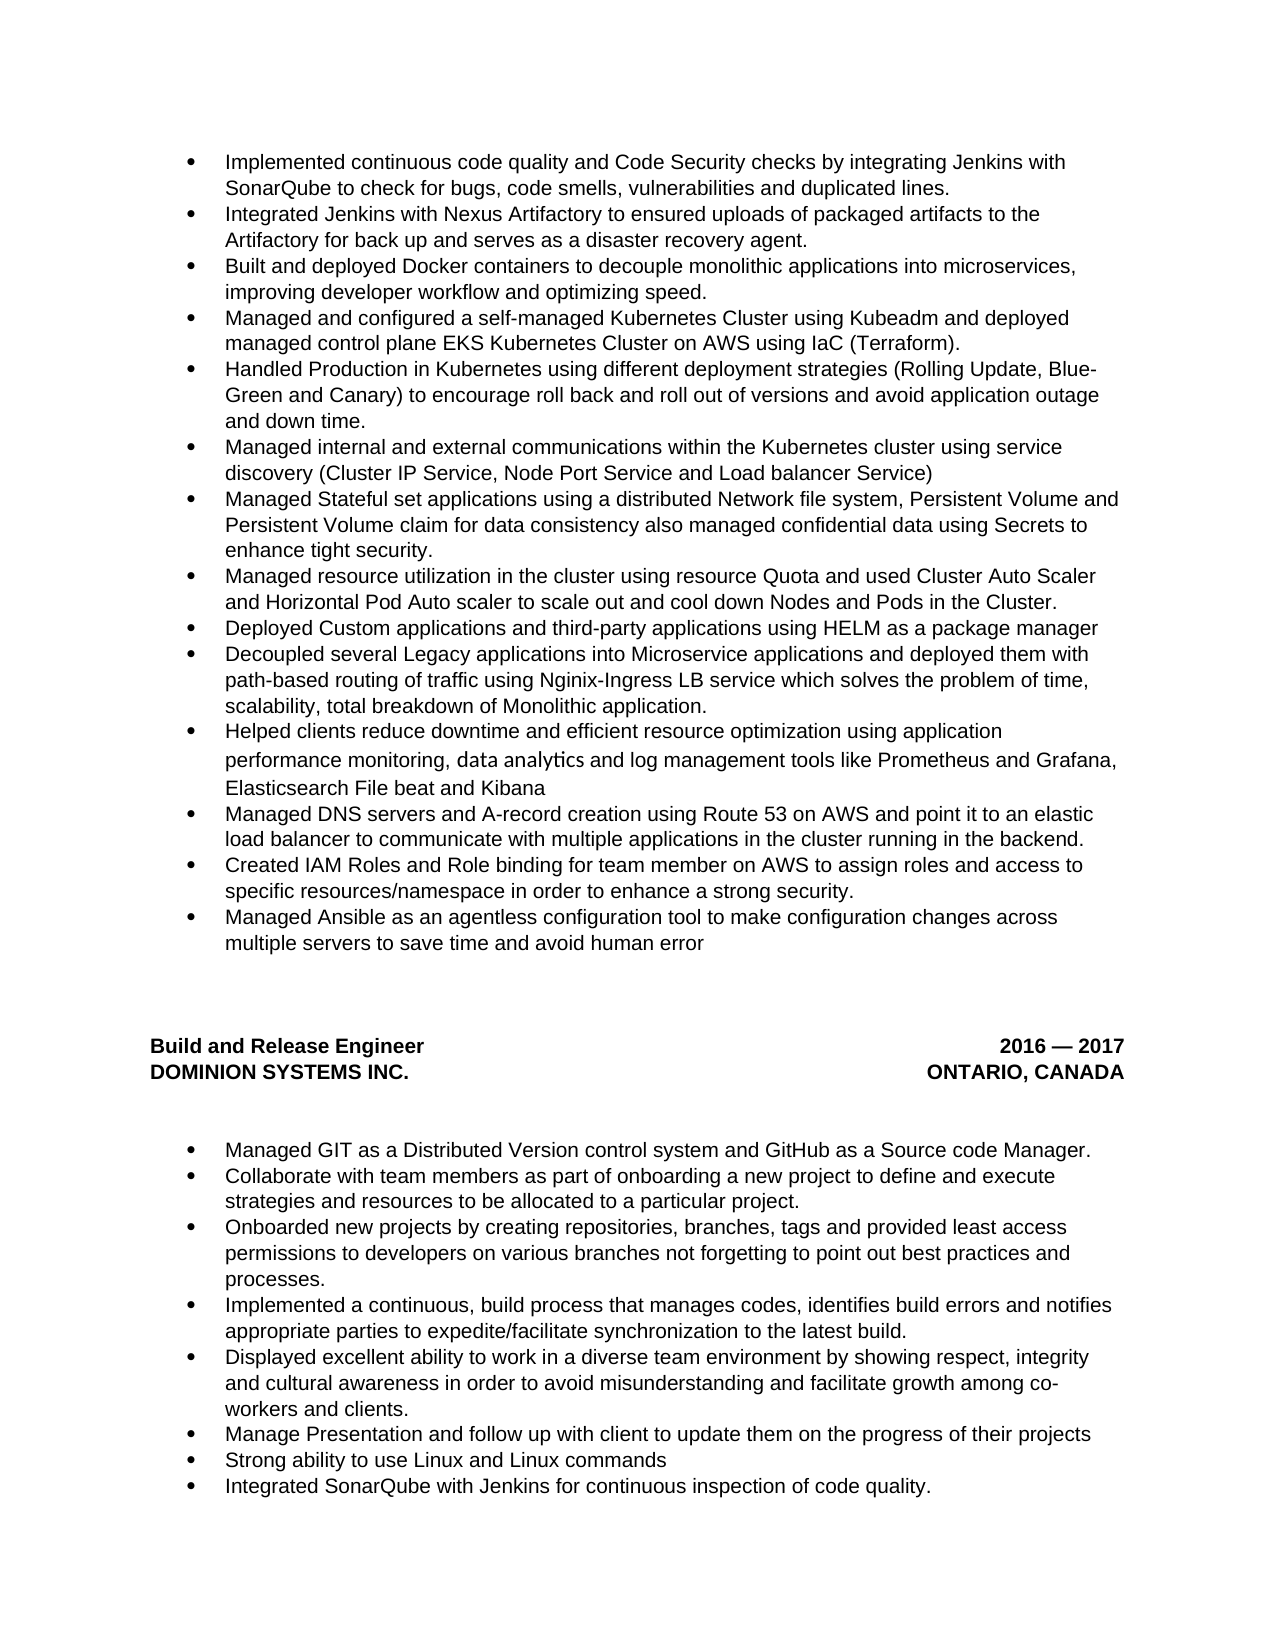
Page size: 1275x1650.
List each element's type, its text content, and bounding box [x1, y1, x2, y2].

list Helped clients reduce downtime and efficient resource optimization using application performance monitoring, data analytics and log management tools like Prometheus and Grafana, Elasticsearch File beat and Kibana [187, 719, 1125, 799]
text DOMINION SYSTEMS INC. ONTARIO, CANADA [150, 1060, 1125, 1084]
list Decoupled several Legacy applications into Microservice applications and deployed them with path-based routing of traffic using Nginix-Ingress LB service which solves the problem of time, scalability, total breakdown of Monolithic application. [187, 642, 1125, 717]
list Strong ability to use Linux and Linux commands [187, 1448, 1125, 1472]
list Managed resource utilization in the cluster using resource Quota and used Cluster Auto Scaler and Horizontal Pod Auto scaler to scale out and cool down Nodes and Pods in the Cluster. [187, 564, 1125, 614]
list Created IAM Roles and Role binding for team member on AWS to assign roles and access to specific resources/namespace in order to enhance a strong security. [187, 853, 1125, 903]
list Implemented a continuous, build process that manages codes, identifies build errors and notifies appropriate parties to expedite/facilitate synchronization to the latest build. [187, 1293, 1125, 1343]
list Managed DNS servers and A-record creation using Route 53 on AWS and point it to an elastic load balancer to communicate with multiple applications in the cluster running in the backend. [187, 801, 1125, 851]
text Build and Release Engineer 2016 — 2017 [150, 1034, 1125, 1058]
list Managed GIT as a Distributed Version control system and GitHub as a Source code Manager. [187, 1137, 1125, 1162]
list Displayed excellent ability to work in a diverse team environment by showing respect, integrity and cultural awareness in order to avoid misunderstanding and facilitate growth among co-workers and clients. [187, 1344, 1125, 1420]
list Onboarded new projects by creating repositories, branches, tags and provided least access permissions to developers on various branches not forgetting to point out best practices and processes. [187, 1215, 1125, 1291]
list Implemented continuous code quality and Code Security checks by integrating Jenkins with SonarQube to check for bugs, code smells, vulnerabilities and duplicated lines. [187, 150, 1125, 200]
list Managed Ansible as an agentless configuration tool to make configuration changes across multiple servers to save time and avoid human error [187, 905, 1125, 955]
list Built and deployed Docker containers to decouple monolithic applications into microservices, improving developer workflow and optimizing speed. [187, 253, 1125, 303]
list Handled Production in Kubernetes using different deployment strategies (Rolling Update, Blue-Green and Canary) to encourage roll back and roll out of versions and avoid application outage and down time. [187, 357, 1125, 433]
list Integrated Jenkins with Nexus Artifactory to ensured uploads of packaged artifacts to the Artifactory for back up and serves as a disaster recovery agent. [187, 202, 1125, 252]
list Manage Presentation and follow up with client to update them on the progress of their projects [187, 1422, 1125, 1446]
list Integrated SonarQube with Jenkins for continuous inspection of code quality. [187, 1474, 1125, 1498]
list Collaborate with team members as part of onboarding a new project to define and execute strategies and resources to be allocated to a particular project. [187, 1163, 1125, 1213]
list Managed Stateful set applications using a distributed Network file system, Persistent Volume and Persistent Volume claim for data consistency also managed confidential data using Secrets to enhance tight security. [187, 486, 1125, 562]
list Deployed Custom applications and third-party applications using HELM as a package manager [187, 616, 1125, 640]
list Managed and configured a self-managed Kubernetes Cluster using Kubeadm and deployed managed control plane EKS Kubernetes Cluster on AWS using IaC (Terraform). [187, 305, 1125, 355]
list Managed internal and external communications within the Kubernetes cluster using service discovery (Cluster IP Service, Node Port Service and Load balancer Service) [187, 435, 1125, 484]
